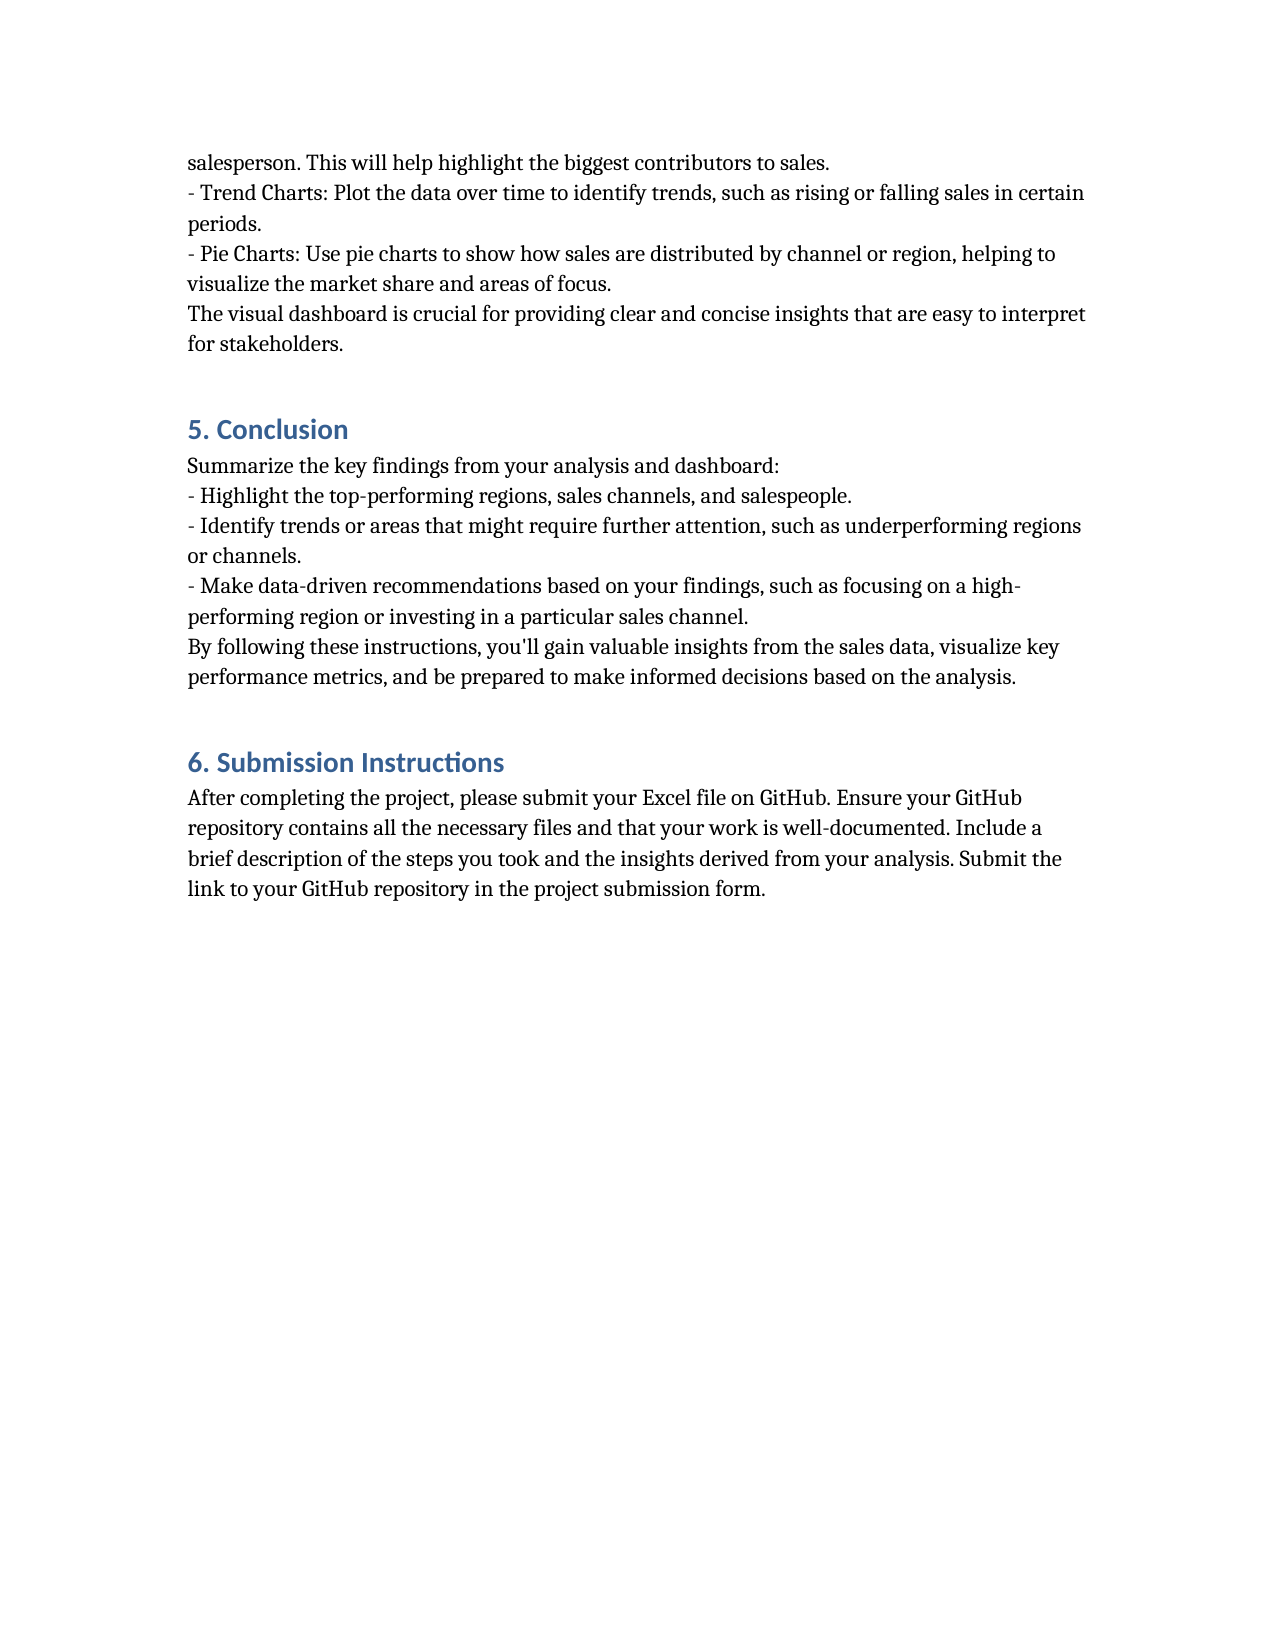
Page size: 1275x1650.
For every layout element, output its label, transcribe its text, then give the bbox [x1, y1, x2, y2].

subtitle 5. Conclusion [187, 411, 1087, 447]
text After completing the project, please submit your Excel file on GitHub. Ensure your GitHub repository contains all the necessary files and that your work is well-documented. Include a brief description of the steps you took and the insights derived from your analysis. Submit the link to your GitHub repository in the project submission form. [187, 785, 1087, 902]
subtitle 6. Submission Instructions [187, 744, 1087, 780]
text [187, 150, 1087, 358]
text Summarize the key findings from your analysis and dashboard: - Highlight the top-performing regions, sales channels, and salespeople. - Identify trends or areas that might require further attention, such as underperforming regions or channels. - Make data-driven recommendations based on your findings, such as focusing on a high-performing region or investing in a particular sales channel. By following these instructions, you'll gain valuable insights from the sales data, visualize key performance metrics, and be prepared to make informed decisions based on the analysis. [187, 452, 1087, 690]
